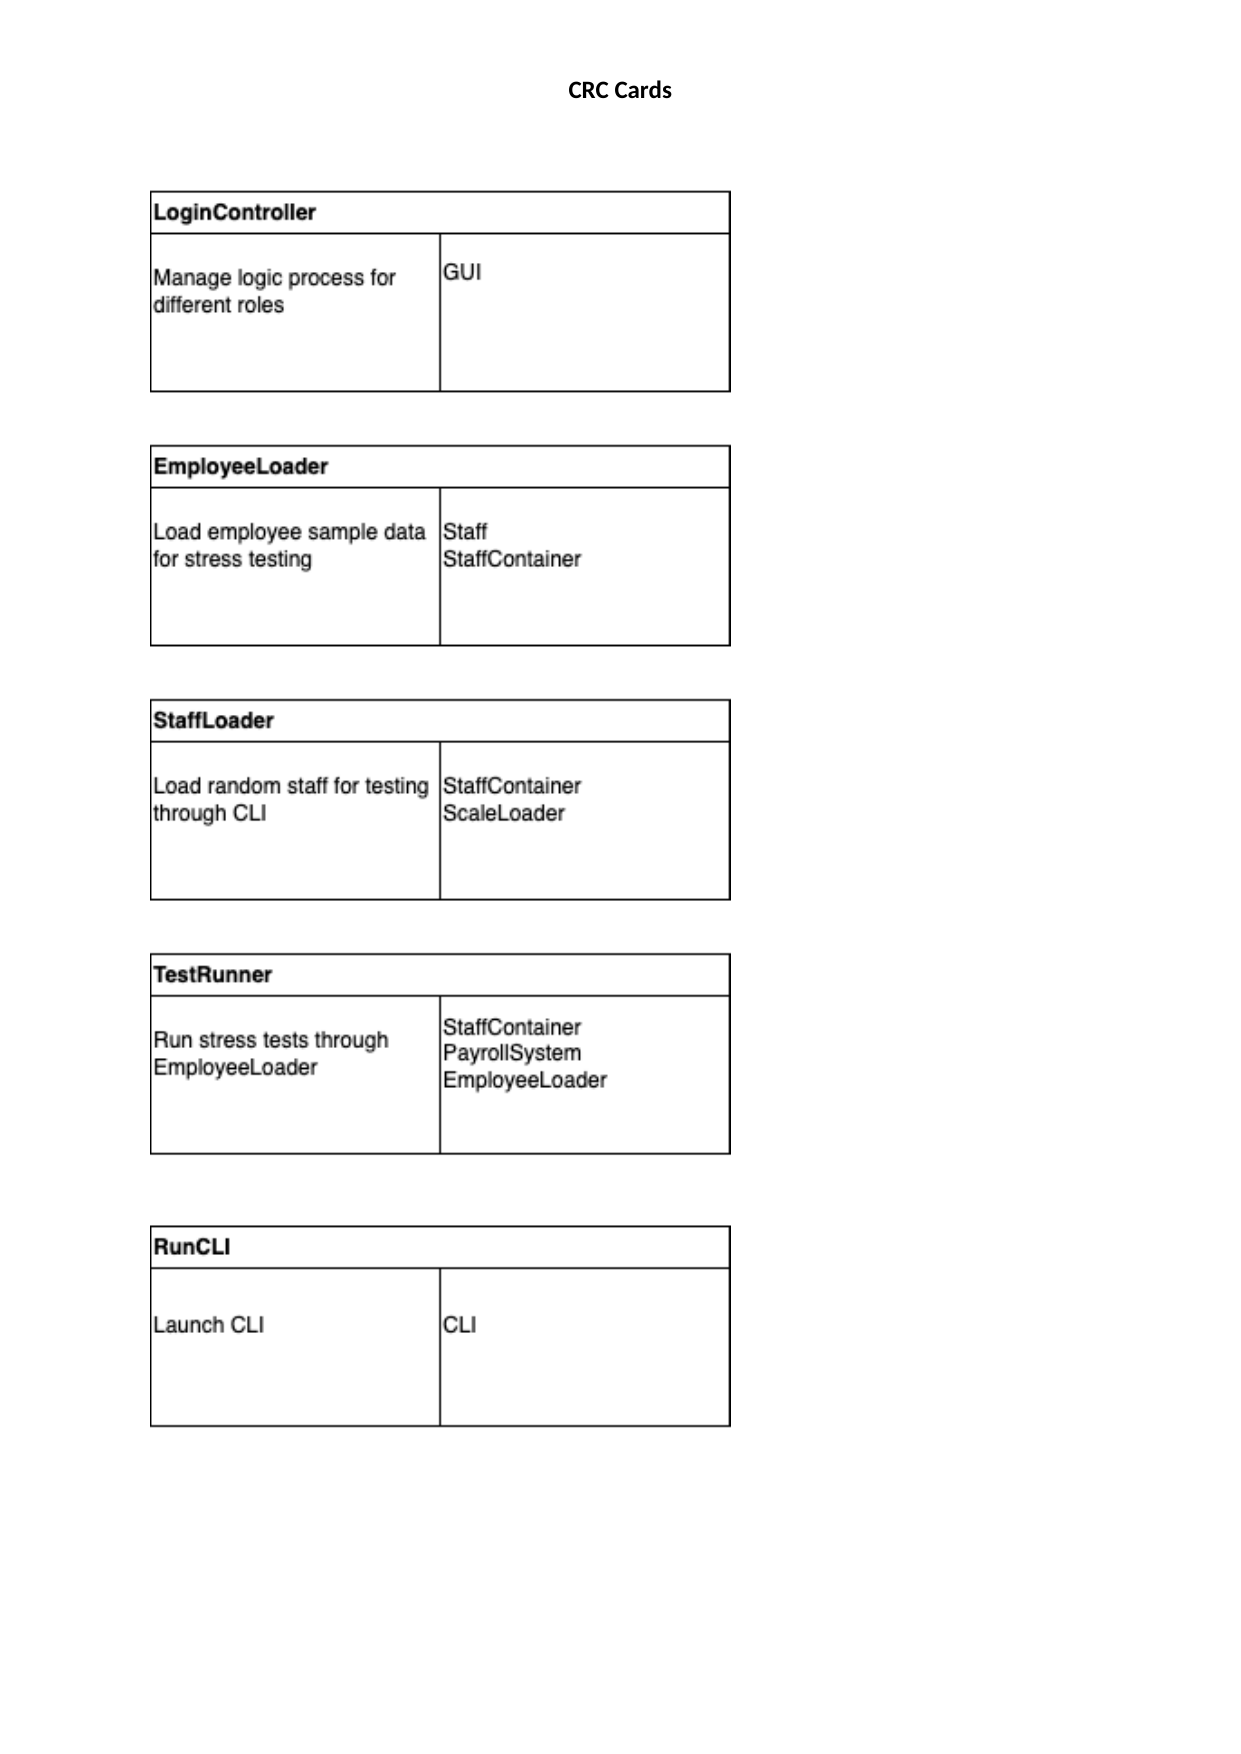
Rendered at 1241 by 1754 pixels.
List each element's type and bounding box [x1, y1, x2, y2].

picture [150, 150, 731, 1431]
